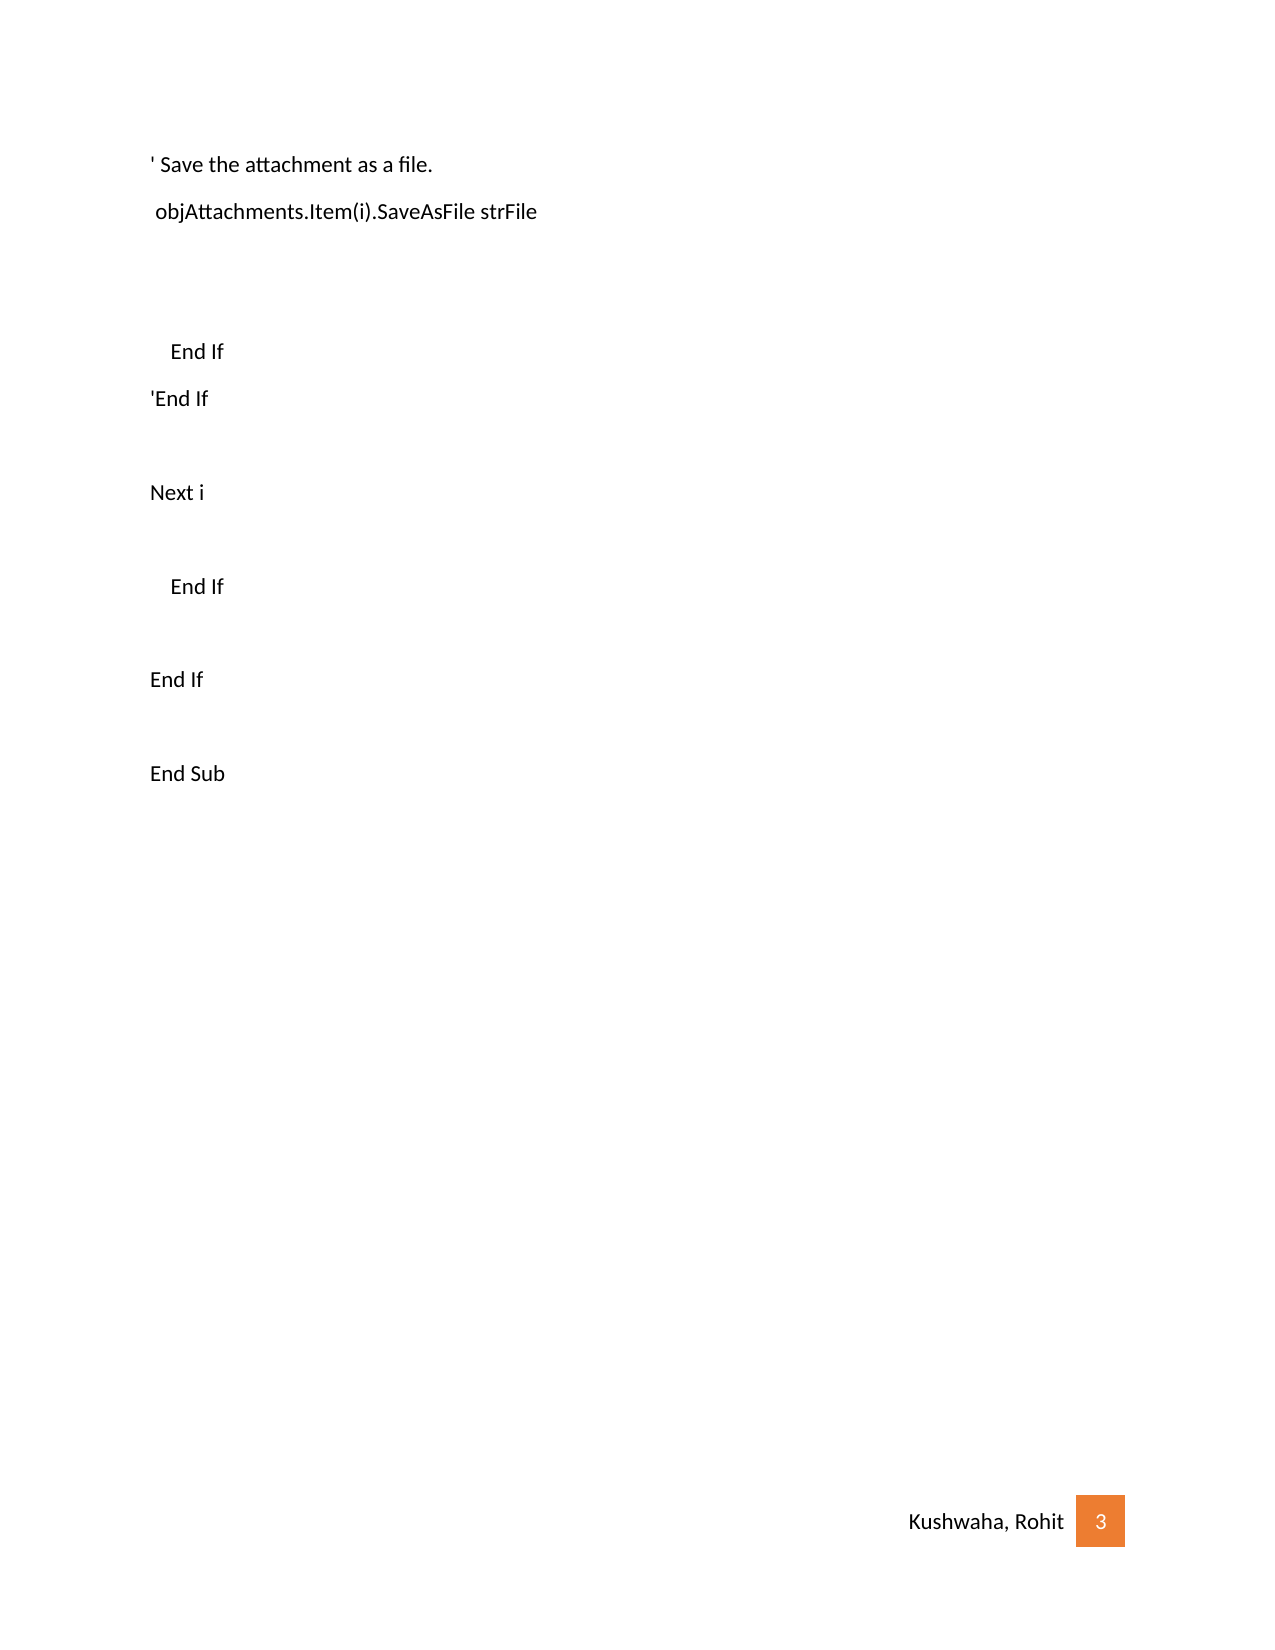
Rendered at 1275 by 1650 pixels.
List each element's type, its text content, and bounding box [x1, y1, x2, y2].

text Next i [150, 478, 1125, 506]
text ' Save the attachment as a file. [150, 150, 1125, 178]
text End If [150, 337, 1125, 366]
text End Sub [150, 759, 1125, 787]
text End If [150, 666, 1125, 694]
text objAttachments.Item(i).SaveAsFile strFile [150, 197, 1125, 225]
text 'End If [150, 384, 1125, 412]
text End If [150, 572, 1125, 600]
